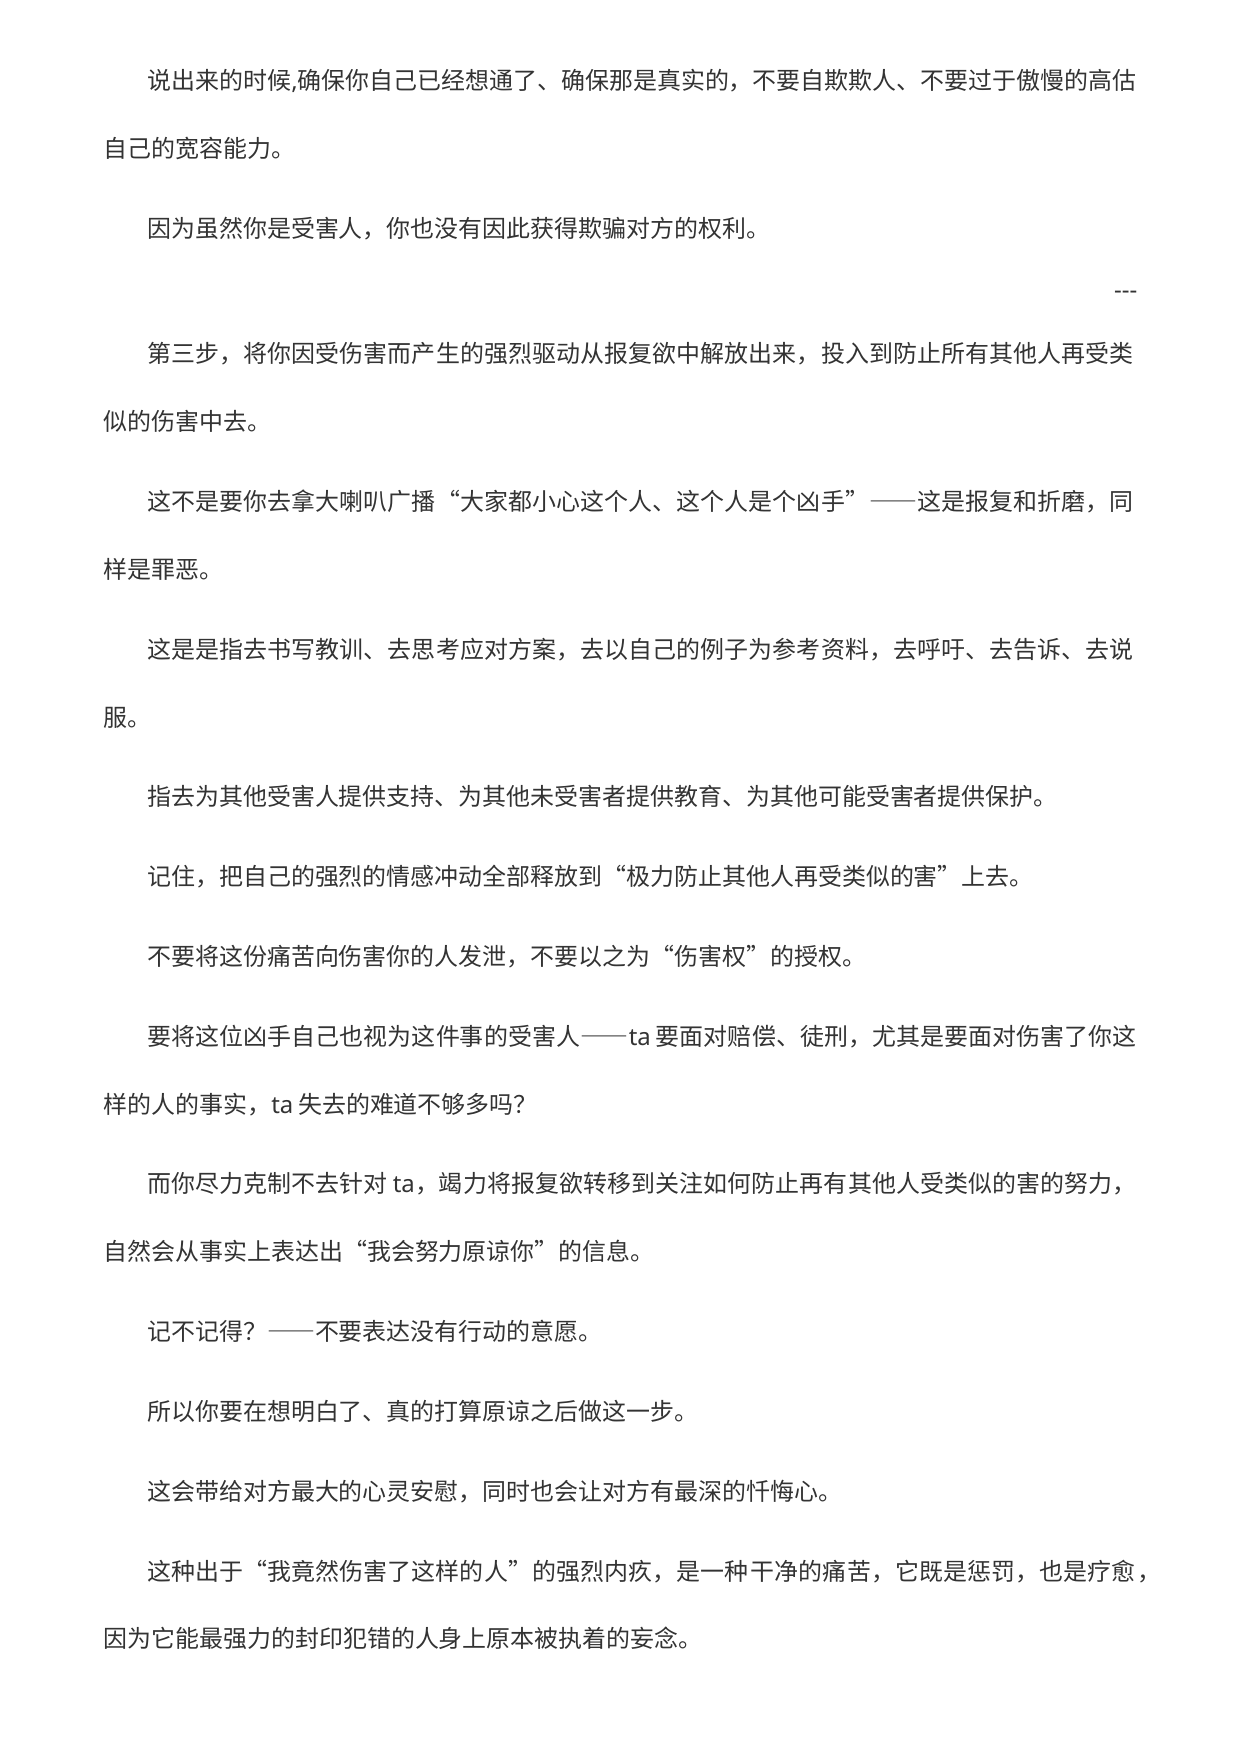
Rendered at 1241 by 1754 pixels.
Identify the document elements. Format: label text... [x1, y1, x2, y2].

text 这是是指去书写教训、去思考应对方案，去以自己的例子为参考资料，去呼吁、去告诉、去说服。 [103, 614, 1137, 749]
text 这种出于“我竟然伤害了这样的人”的强烈内疚，是一种干净的痛苦，它既是惩罚，也是疗愈，因为它能最强力的封印犯错的人身上原本被执着的妄念。 [103, 1536, 1137, 1671]
text 说出来的时候,确保你自己已经想通了、确保那是真实的，不要自欺欺人、不要过于傲慢的高估自己的宽容能力。 [103, 45, 1137, 181]
text 这不是要你去拿大喇叭广播“大家都小心这个人、这个人是个凶手”——这是报复和折磨，同样是罪恶。 [103, 466, 1137, 602]
text 这会带给对方最大的心灵安慰，同时也会让对方有最深的忏悔心。 [103, 1456, 1137, 1524]
text 指去为其他受害人提供支持、为其他未受害者提供教育、为其他可能受害者提供保护。 [103, 761, 1137, 829]
text 不要将这份痛苦向伤害你的人发泄，不要以之为“伤害权”的授权。 [103, 921, 1137, 989]
text 要将这位凶手自己也视为这件事的受害人——ta要面对赔偿、徒刑，尤其是要面对伤害了你这样的人的事实，ta失去的难道不够多吗？ [103, 1001, 1137, 1137]
text 第三步，将你因受伤害而产生的强烈驱动从报复欲中解放出来，投入到防止所有其他人再受类似的伤害中去。 [103, 318, 1137, 454]
text 记不记得？——不要表达没有行动的意愿。 [103, 1296, 1137, 1364]
text 因为虽然你是受害人，你也没有因此获得欺骗对方的权利。 [103, 193, 1137, 261]
text 记住，把自己的强烈的情感冲动全部释放到“极力防止其他人再受类似的害”上去。 [103, 841, 1137, 909]
text 所以你要在想明白了、真的打算原谅之后做这一步。 [103, 1376, 1137, 1444]
text --- [103, 272, 1137, 306]
text 而你尽力克制不去针对ta，竭力将报复欲转移到关注如何防止再有其他人受类似的害的努力，自然会从事实上表达出“我会努力原谅你”的信息。 [103, 1148, 1137, 1284]
